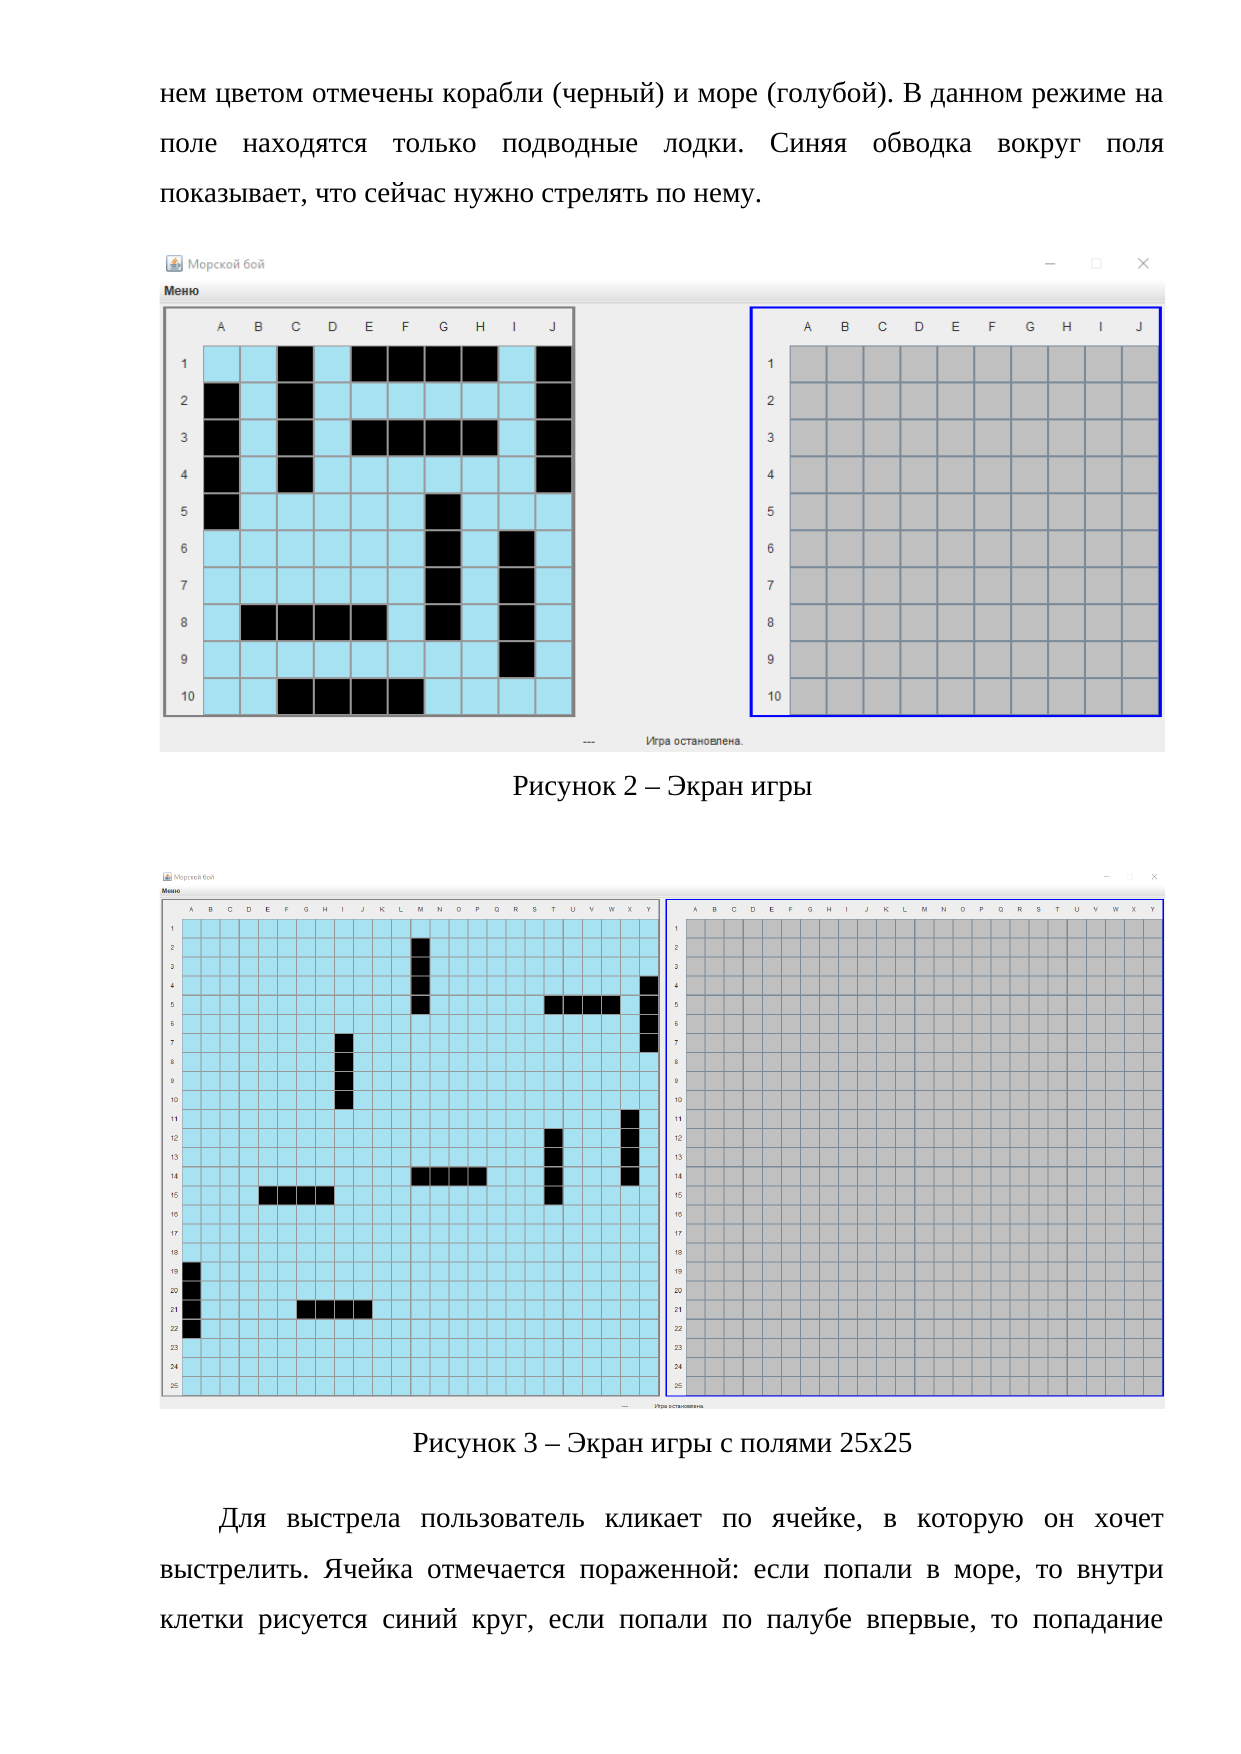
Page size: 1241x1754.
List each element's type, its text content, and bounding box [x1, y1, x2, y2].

text Рисунок 2 – Экран игры [159, 768, 1165, 802]
text Рисунок 3 – Экран игры с полями 25х25 [159, 1425, 1165, 1459]
picture [159, 869, 1166, 1409]
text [159, 75, 1165, 209]
picture [159, 251, 1166, 752]
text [159, 1501, 1165, 1635]
